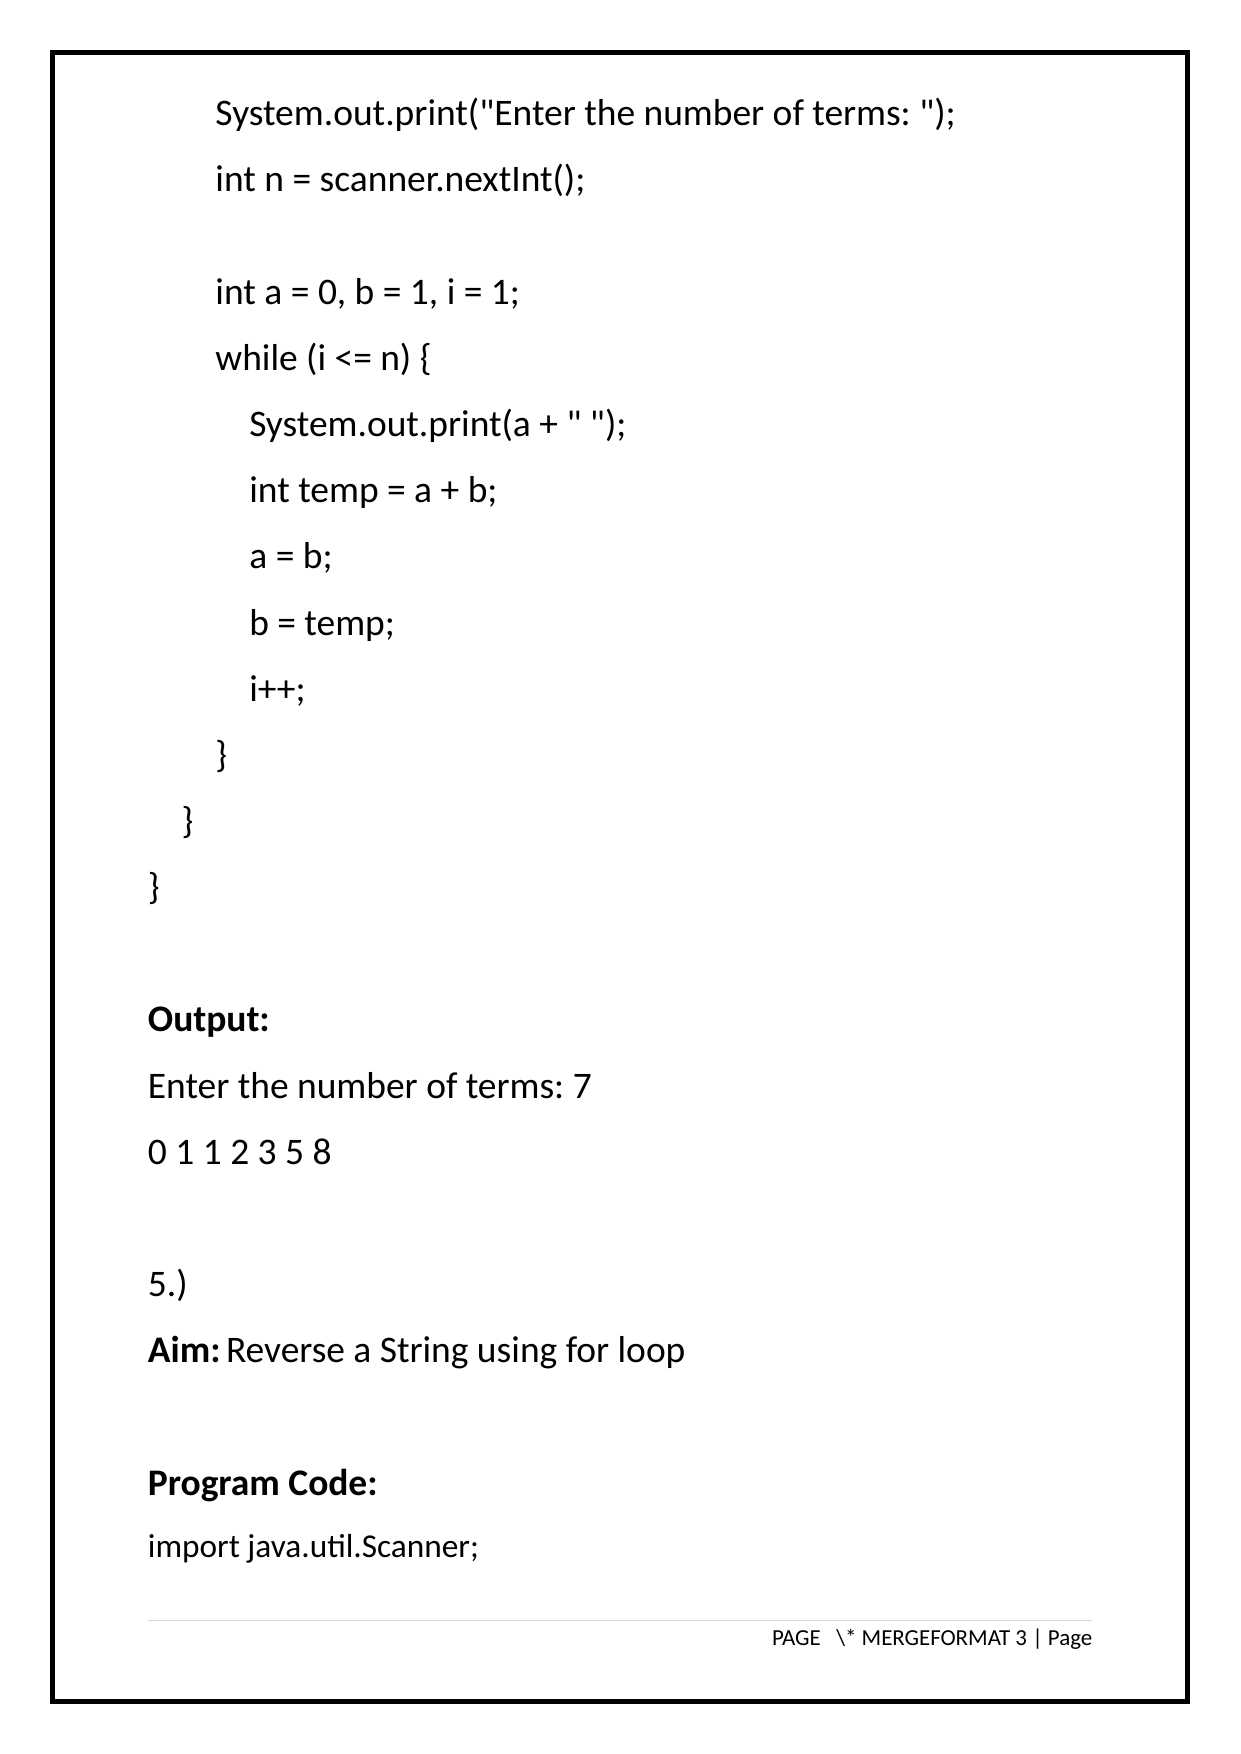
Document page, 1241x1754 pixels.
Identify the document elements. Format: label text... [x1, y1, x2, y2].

text Enter the number of terms: 7 [148, 1062, 1092, 1107]
text } [148, 731, 1092, 777]
text import java.util.Scanner; [148, 1524, 1092, 1565]
text Aim: Reverse a String using for loop [148, 1326, 1092, 1372]
text 0 1 1 2 3 5 8 [148, 1128, 1092, 1173]
text i++; [148, 665, 1092, 711]
text int temp = a + b; [148, 466, 1092, 512]
text } [148, 863, 1092, 909]
text int a = 0, b = 1, i = 1; [148, 268, 1092, 314]
text Program Code: [148, 1458, 1092, 1504]
text b = temp; [148, 598, 1092, 644]
text } [148, 797, 1092, 843]
text System.out.print(a + " "); [148, 400, 1092, 446]
text System.out.print("Enter the number of terms: "); [148, 89, 1092, 134]
text a = b; [148, 532, 1092, 578]
text Output: [148, 995, 1092, 1041]
text while (i <= n) { [148, 334, 1092, 380]
text 5.) [148, 1260, 1092, 1306]
text int n = scanner.nextInt(); [148, 155, 1092, 201]
